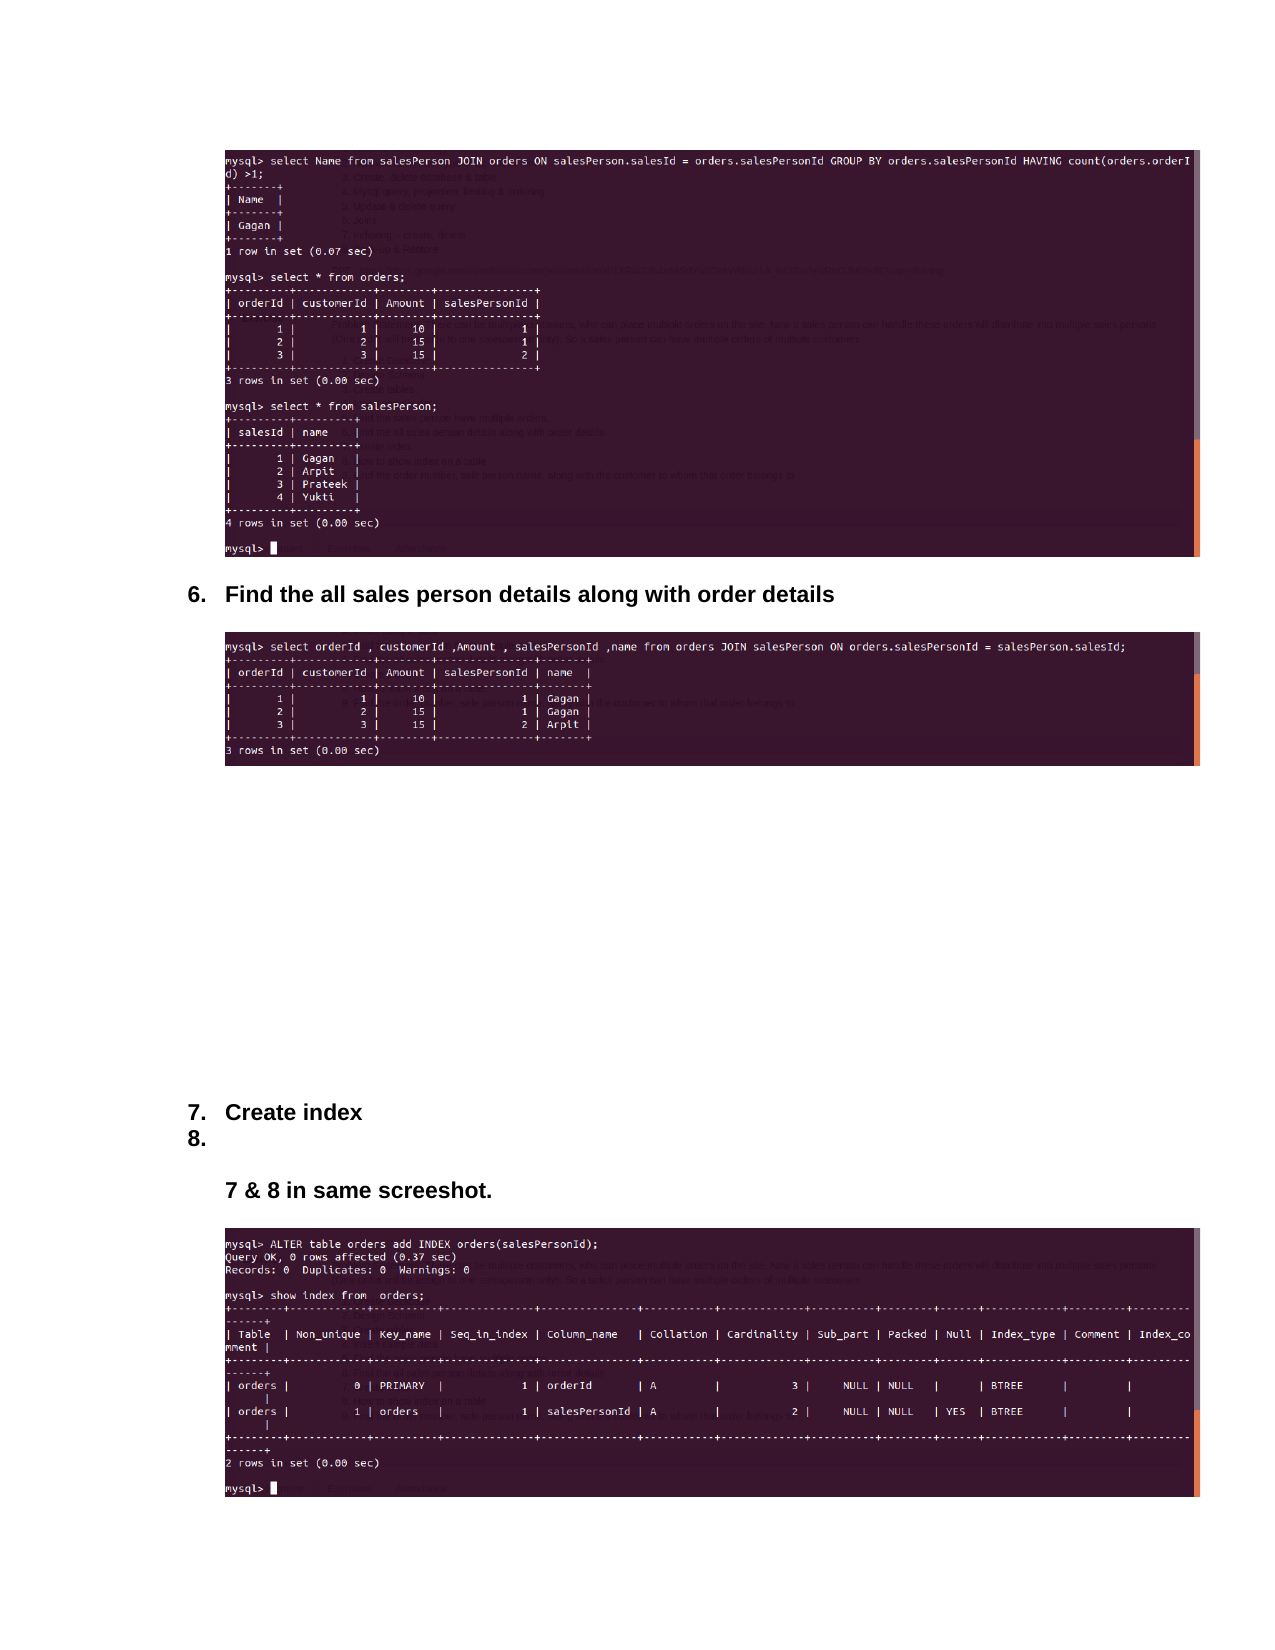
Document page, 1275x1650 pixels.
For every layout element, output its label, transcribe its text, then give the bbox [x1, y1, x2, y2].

text 7 & 8 in same screeshot. [225, 1177, 1125, 1203]
picture [225, 1228, 1200, 1497]
picture [225, 150, 1200, 557]
list Find the all sales person details along with order details [187, 581, 1125, 608]
list Create index [187, 1099, 1125, 1125]
picture [225, 632, 1200, 766]
